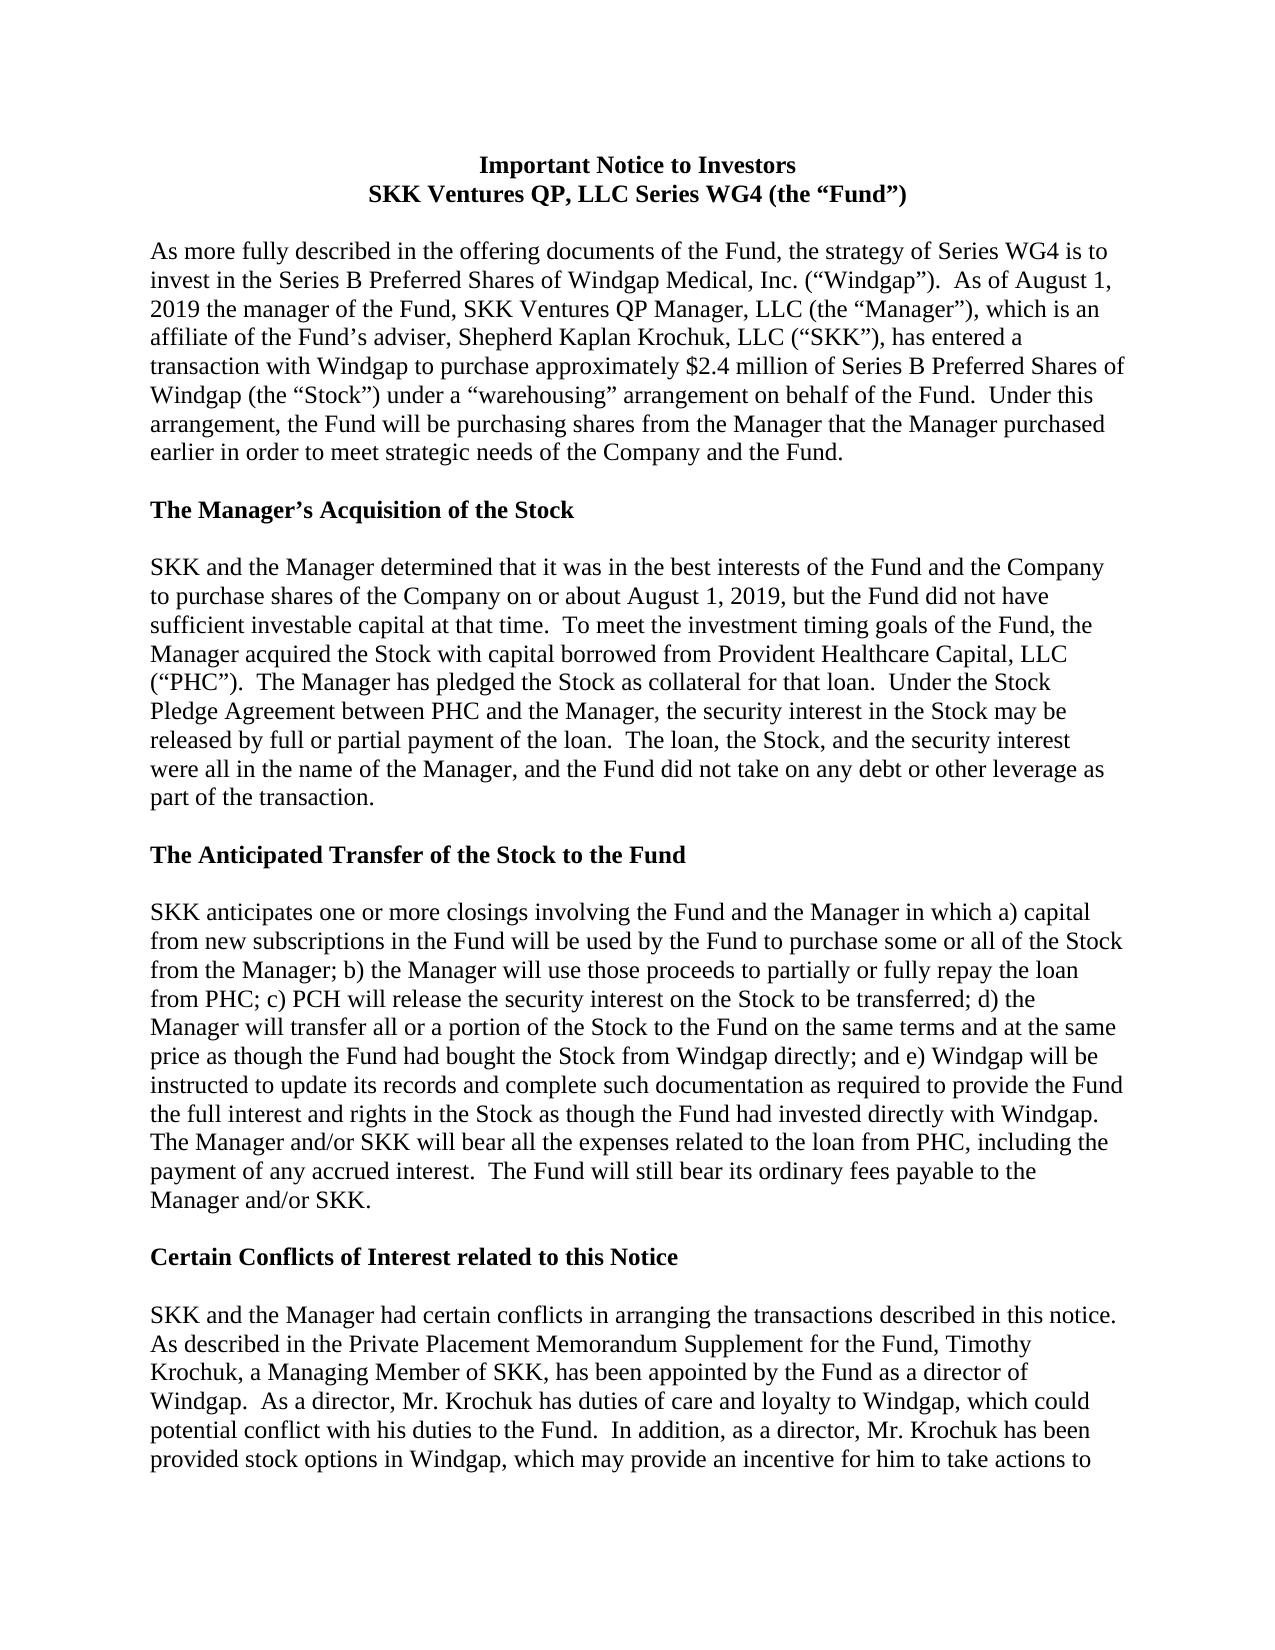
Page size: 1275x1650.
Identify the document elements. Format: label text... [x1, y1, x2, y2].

text As more fully described in the offering documents of the Fund, the strategy of Series WG4 is to invest in the Series B Preferred Shares of Windgap Medical, Inc. (“Windgap”). As of August 1, 2019 the manager of the Fund, SKK Ventures QP Manager, LLC (the “Manager”), which is an affiliate of the Fund’s adviser, Shepherd Kaplan Krochuk, LLC (“SKK”), has entered a transaction with Windgap to purchase approximately $2.4 million of Series B Preferred Shares of Windgap (the “Stock”) under a “warehousing” arrangement on behalf of the Fund. Under this arrangement, the Fund will be purchasing shares from the Manager that the Manager purchased earlier in order to meet strategic needs of the Company and the Fund. [150, 236, 1125, 466]
text The Anticipated Transfer of the Stock to the Fund [150, 840, 1125, 869]
text SKK Ventures QP, LLC Series WG4 (the “Fund”) [150, 179, 1125, 207]
text The Manager’s Acquisition of the Stock [150, 495, 1125, 524]
text Certain Conflicts of Interest related to this Notice [150, 1242, 1125, 1271]
text SKK anticipates one or more closings involving the Fund and the Manager in which a) capital from new subscriptions in the Fund will be used by the Fund to purchase some or all of the Stock from the Manager; b) the Manager will use those proceeds to partially or fully repay the loan from PHC; c) PCH will release the security interest on the Stock to be transferred; d) the Manager will transfer all or a portion of the Stock to the Fund on the same terms and at the same price as though the Fund had bought the Stock from Windgap directly; and e) Windgap will be instructed to update its records and complete such documentation as required to provide the Fund the full interest and rights in the Stock as though the Fund had invested directly with Windgap. The Manager and/or SKK will bear all the expenses related to the loan from PHC, including the payment of any accrued interest. The Fund will still bear its ordinary fees payable to the Manager and/or SKK. [150, 897, 1125, 1214]
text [150, 1300, 1125, 1472]
text Important Notice to Investors [150, 150, 1125, 179]
text SKK and the Manager determined that it was in the best interests of the Fund and the Company to purchase shares of the Company on or about August 1, 2019, but the Fund did not have sufficient investable capital at that time. To meet the investment timing goals of the Fund, the Manager acquired the Stock with capital borrowed from Provident Healthcare Capital, LLC (“PHC”). The Manager has pledged the Stock as collateral for that loan. Under the Stock Pledge Agreement between PHC and the Manager, the security interest in the Stock may be released by full or partial payment of the loan. The loan, the Stock, and the security interest were all in the name of the Manager, and the Fund did not take on any debt or other leverage as part of the transaction. [150, 552, 1125, 811]
